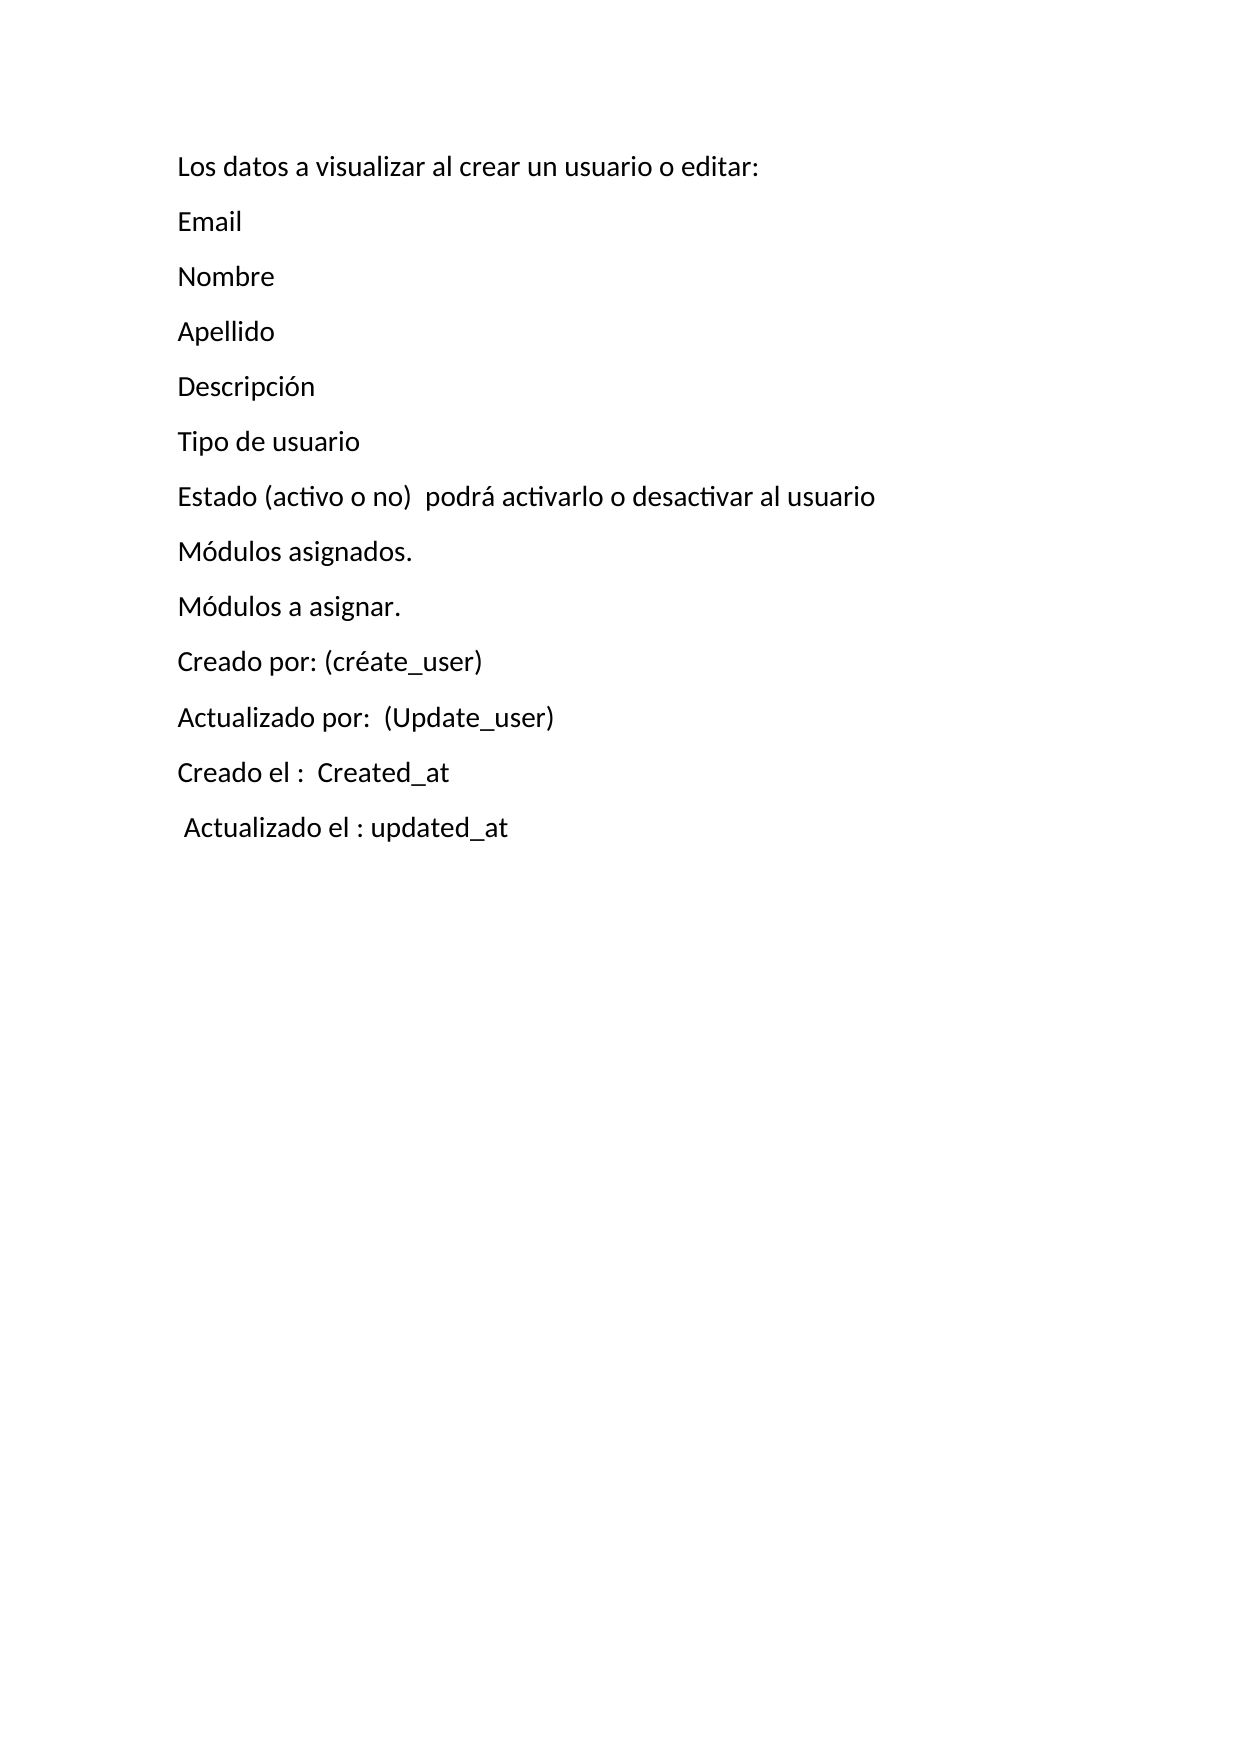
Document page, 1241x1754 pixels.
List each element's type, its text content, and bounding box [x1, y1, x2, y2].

text Actualizado el : updated_at [177, 809, 1063, 844]
text Creado el : Created_at [177, 754, 1063, 789]
text Estado (activo o no) podrá activarlo o desactivar al usuario [177, 478, 1063, 514]
text Los datos a visualizar al crear un usuario o editar: [177, 148, 1063, 183]
text Creado por: (créate_user) [177, 643, 1063, 679]
text Nombre [177, 258, 1063, 293]
text Tipo de usuario [177, 423, 1063, 459]
text Módulos asignados. [177, 533, 1063, 569]
text Actualizado por: (Update_user) [177, 699, 1063, 734]
text Apellido [177, 313, 1063, 348]
text Módulos a asignar. [177, 588, 1063, 624]
text Descripción [177, 368, 1063, 404]
text Email [177, 203, 1063, 238]
